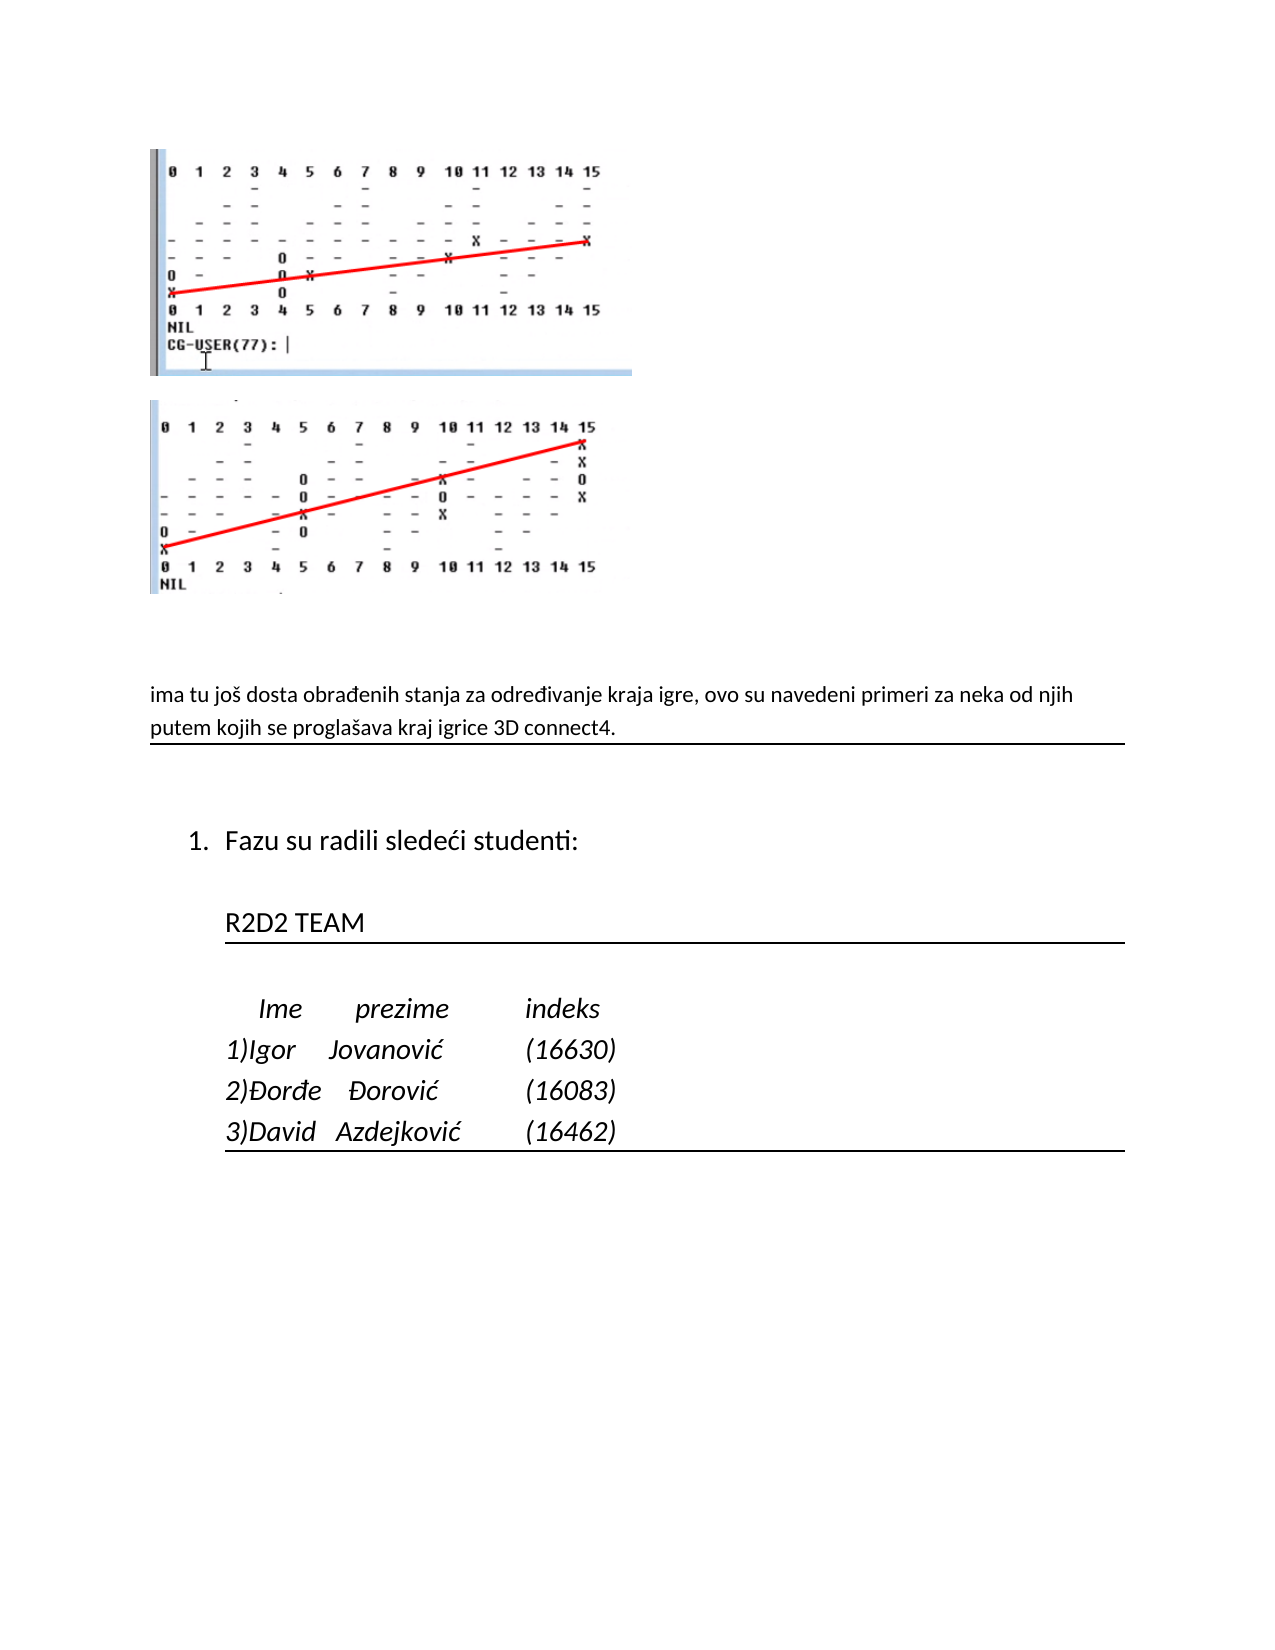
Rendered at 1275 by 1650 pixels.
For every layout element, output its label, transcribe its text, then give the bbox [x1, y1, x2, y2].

list 3)David Azdejković (16462) [225, 1113, 1125, 1150]
list Fazu su radili sledeći studenti: [187, 822, 1125, 858]
picture [150, 149, 632, 376]
list 1)Igor Jovanović (16630) [225, 1031, 1125, 1066]
list Ime prezime indeks [225, 990, 1125, 1026]
text ima tu još dosta obrađenih stanja za određivanje kraja igre, ovo su navedeni primeri za neka od njih putem kojih se proglašava kraj igrice 3D connect4. [150, 681, 1125, 743]
picture [150, 400, 632, 594]
list R2D2 TEAM [225, 904, 1125, 942]
list 2)Đorđe Đorović (16083) [225, 1072, 1125, 1107]
